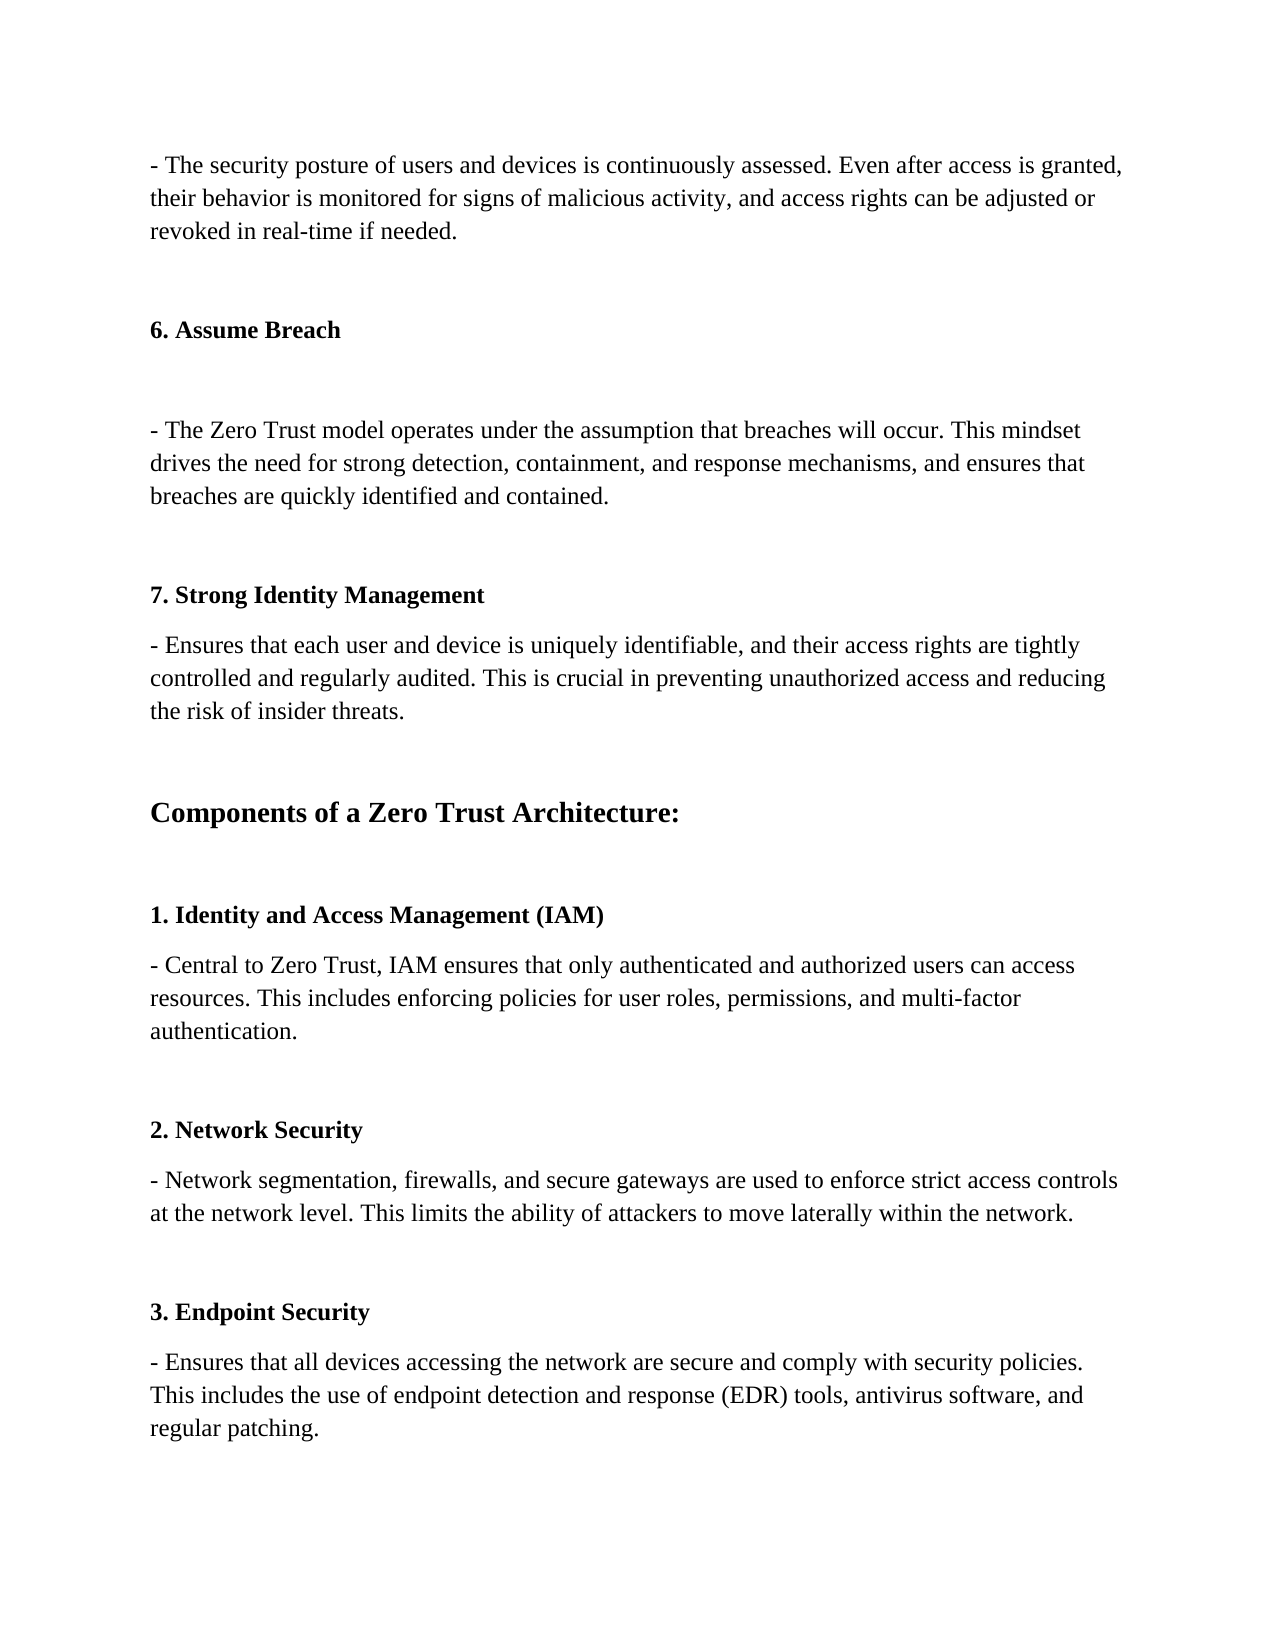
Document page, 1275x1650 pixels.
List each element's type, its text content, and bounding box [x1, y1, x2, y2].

text - Ensures that each user and device is uniquely identifiable, and their access rights are tightly controlled and regularly audited. This is crucial in preventing unauthorized access and reducing the risk of insider threats. [150, 630, 1125, 725]
text 1. Identity and Access Management (IAM) [150, 900, 1125, 929]
text 3. Endpoint Security [150, 1297, 1125, 1326]
text - The Zero Trust model operates under the assumption that breaches will occur. This mindset drives the need for strong detection, containment, and response mechanisms, and ensures that breaches are quickly identified and contained. [150, 415, 1125, 509]
text - Network segmentation, firewalls, and secure gateways are used to enforce strict access controls at the network level. This limits the ability of attackers to move laterally within the network. [150, 1165, 1125, 1227]
text 7. Strong Identity Management [150, 580, 1125, 609]
text 2. Network Security [150, 1115, 1125, 1144]
text Components of a Zero Trust Architecture: [150, 795, 1125, 829]
text - Ensures that all devices accessing the network are secure and comply with security policies. This includes the use of endpoint detection and response (EDR) tools, antivirus software, and regular patching. [150, 1347, 1125, 1442]
text - Central to Zero Trust, IAM ensures that only authenticated and authorized users can access resources. This includes enforcing policies for user roles, permissions, and multi-factor authentication. [150, 950, 1125, 1045]
text 6. Assume Breach [150, 315, 1125, 344]
text - The security posture of users and devices is continuously assessed. Even after access is granted, their behavior is monitored for signs of malicious activity, and access rights can be adjusted or revoked in real-time if needed. [150, 150, 1125, 245]
